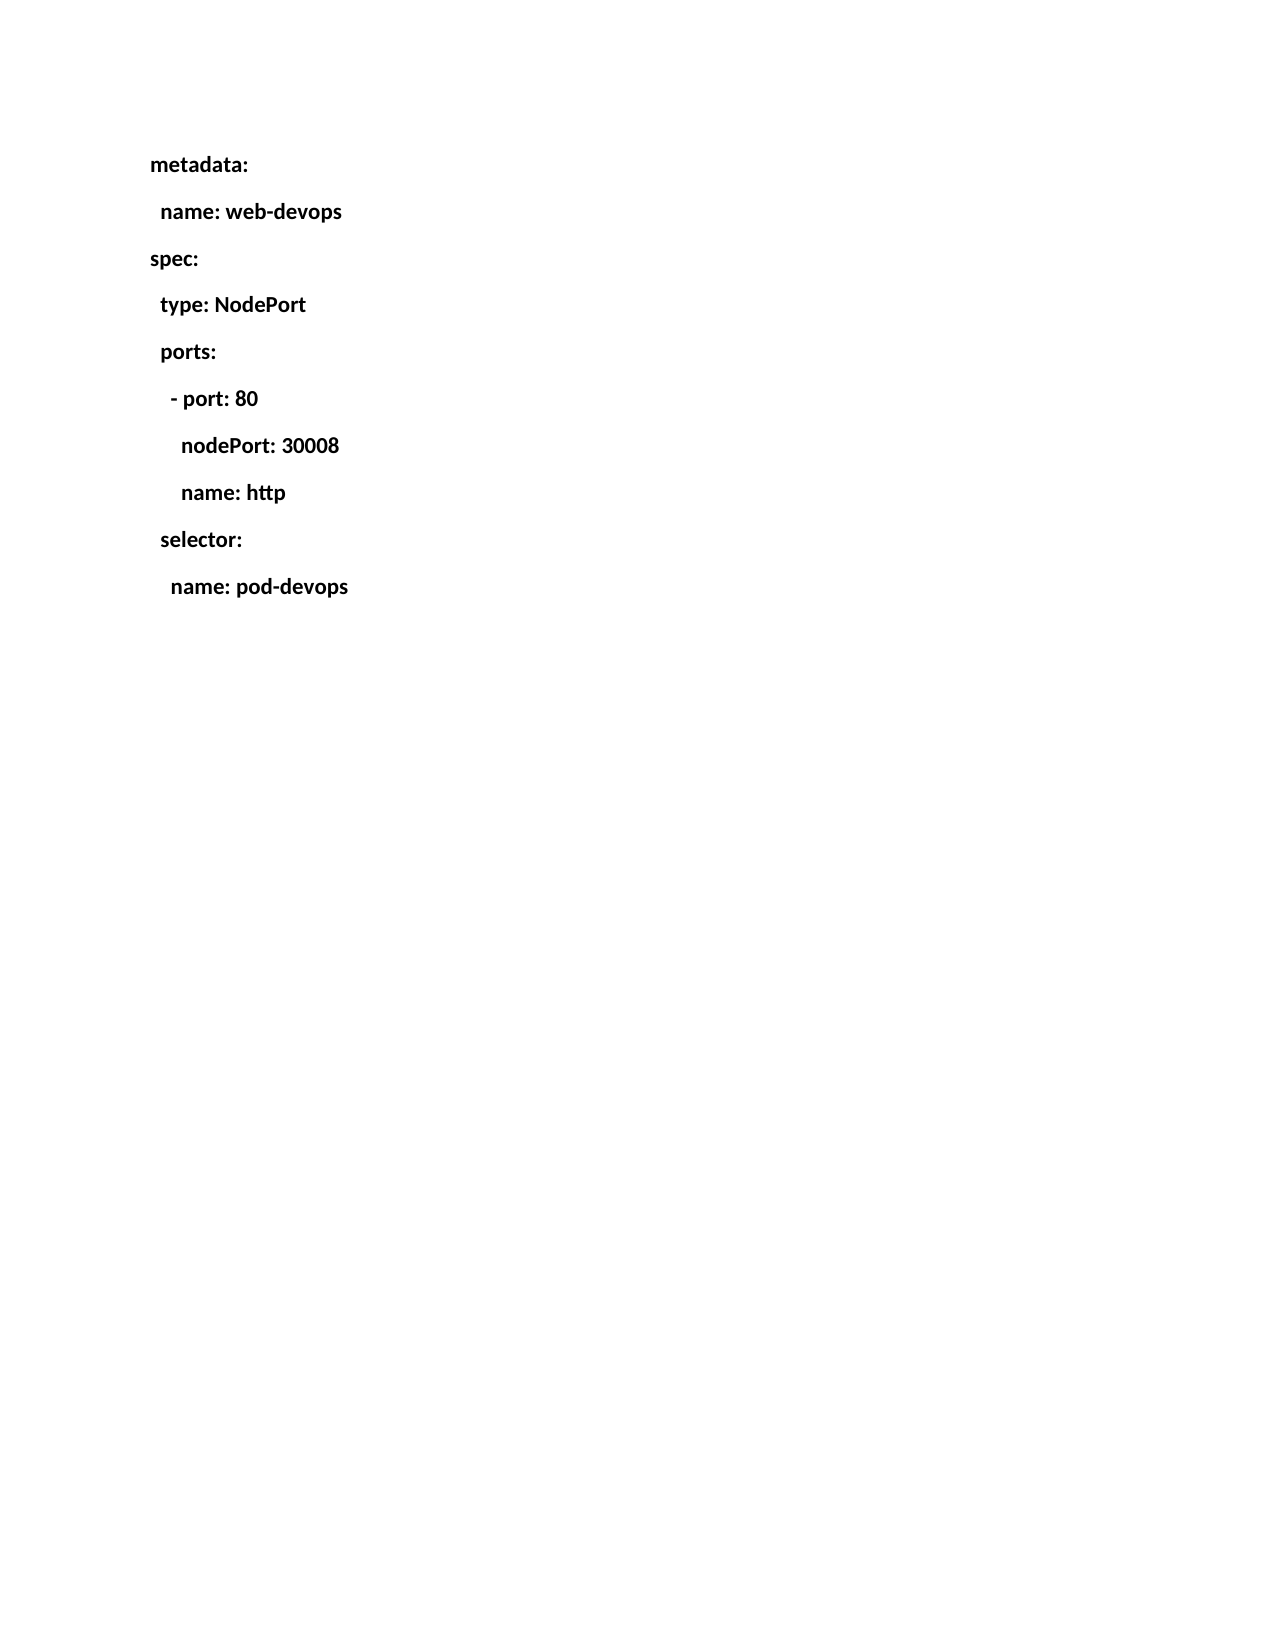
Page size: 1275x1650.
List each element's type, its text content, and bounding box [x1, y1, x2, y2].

text nodePort: 30008 [150, 431, 1125, 459]
text ports: [150, 337, 1125, 366]
text - port: 80 [150, 384, 1125, 412]
text spec: [150, 244, 1125, 272]
text metadata: [150, 150, 1125, 178]
text name: pod-devops [150, 572, 1125, 600]
text name: http [150, 478, 1125, 506]
text name: web-devops [150, 197, 1125, 225]
text type: NodePort [150, 291, 1125, 319]
text selector: [150, 525, 1125, 553]
